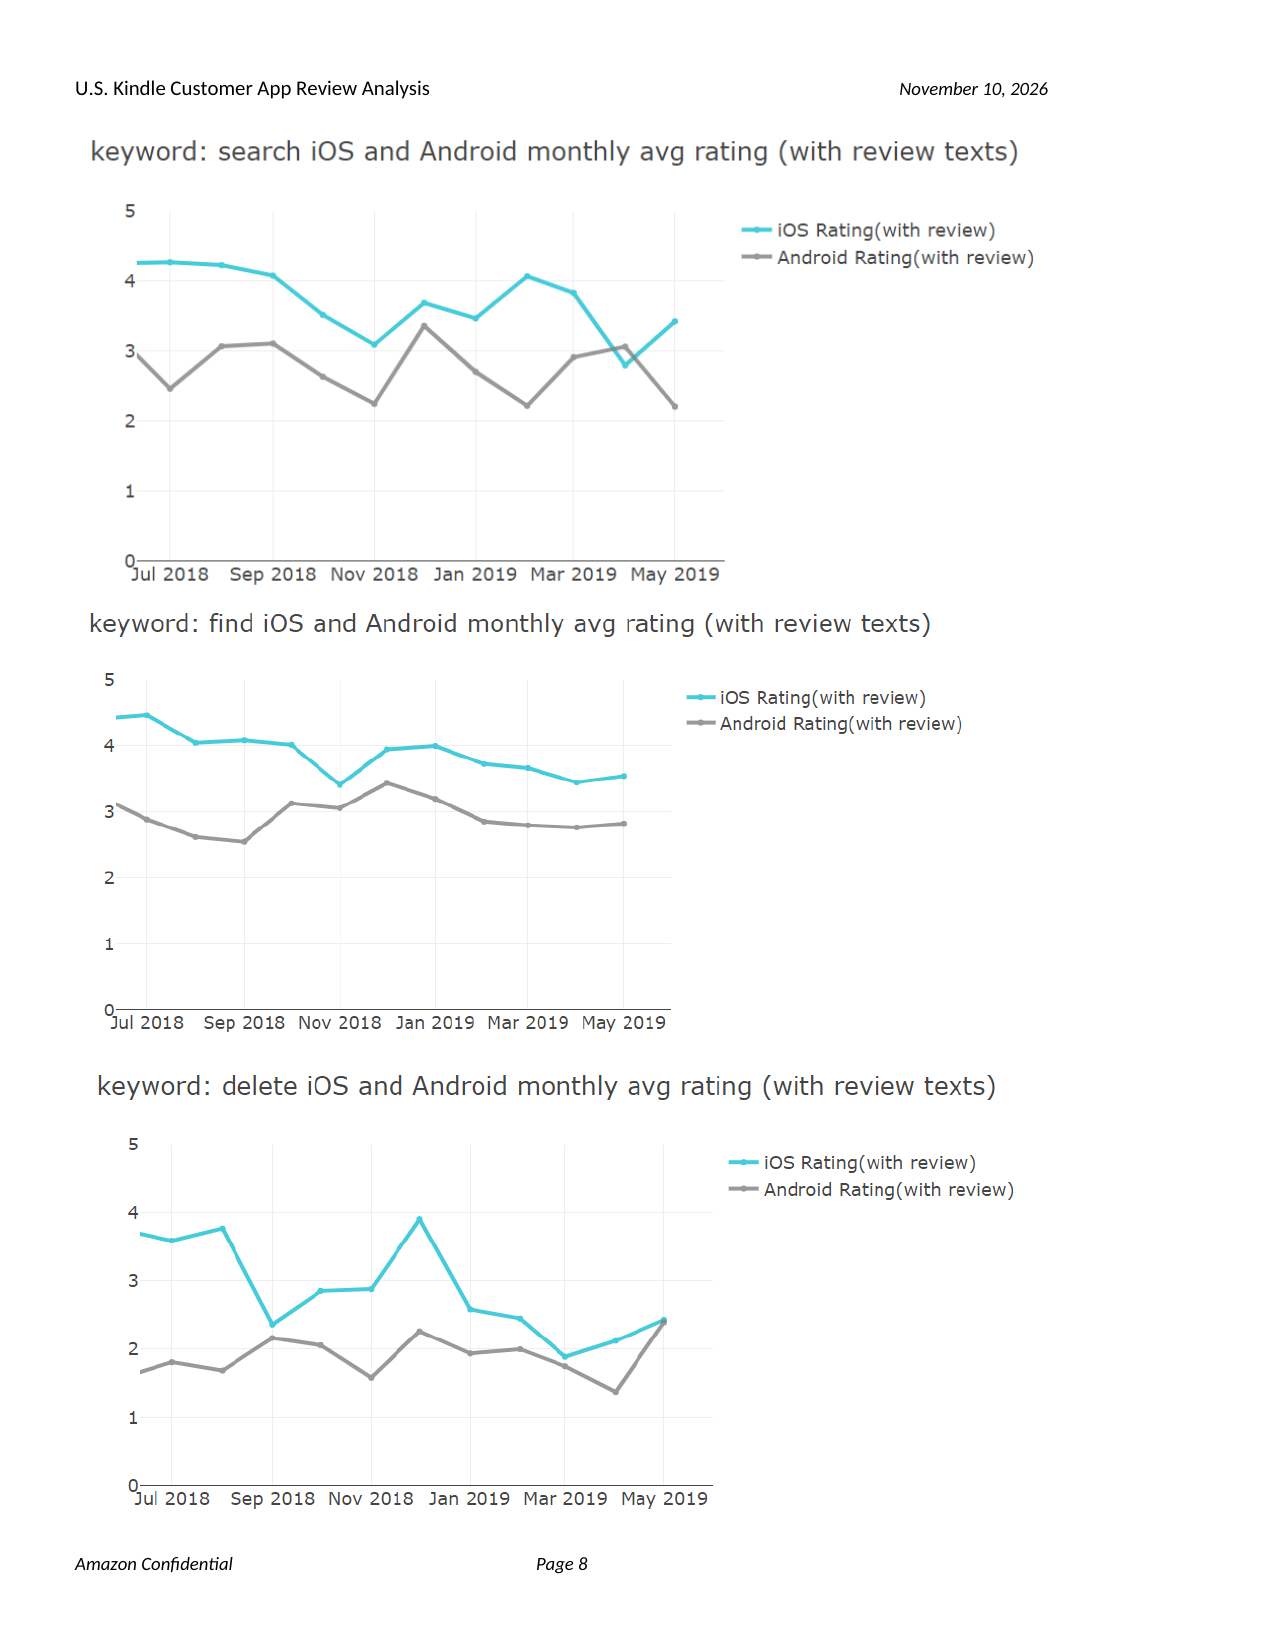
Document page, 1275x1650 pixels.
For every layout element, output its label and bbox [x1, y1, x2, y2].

picture [75, 125, 1040, 1527]
